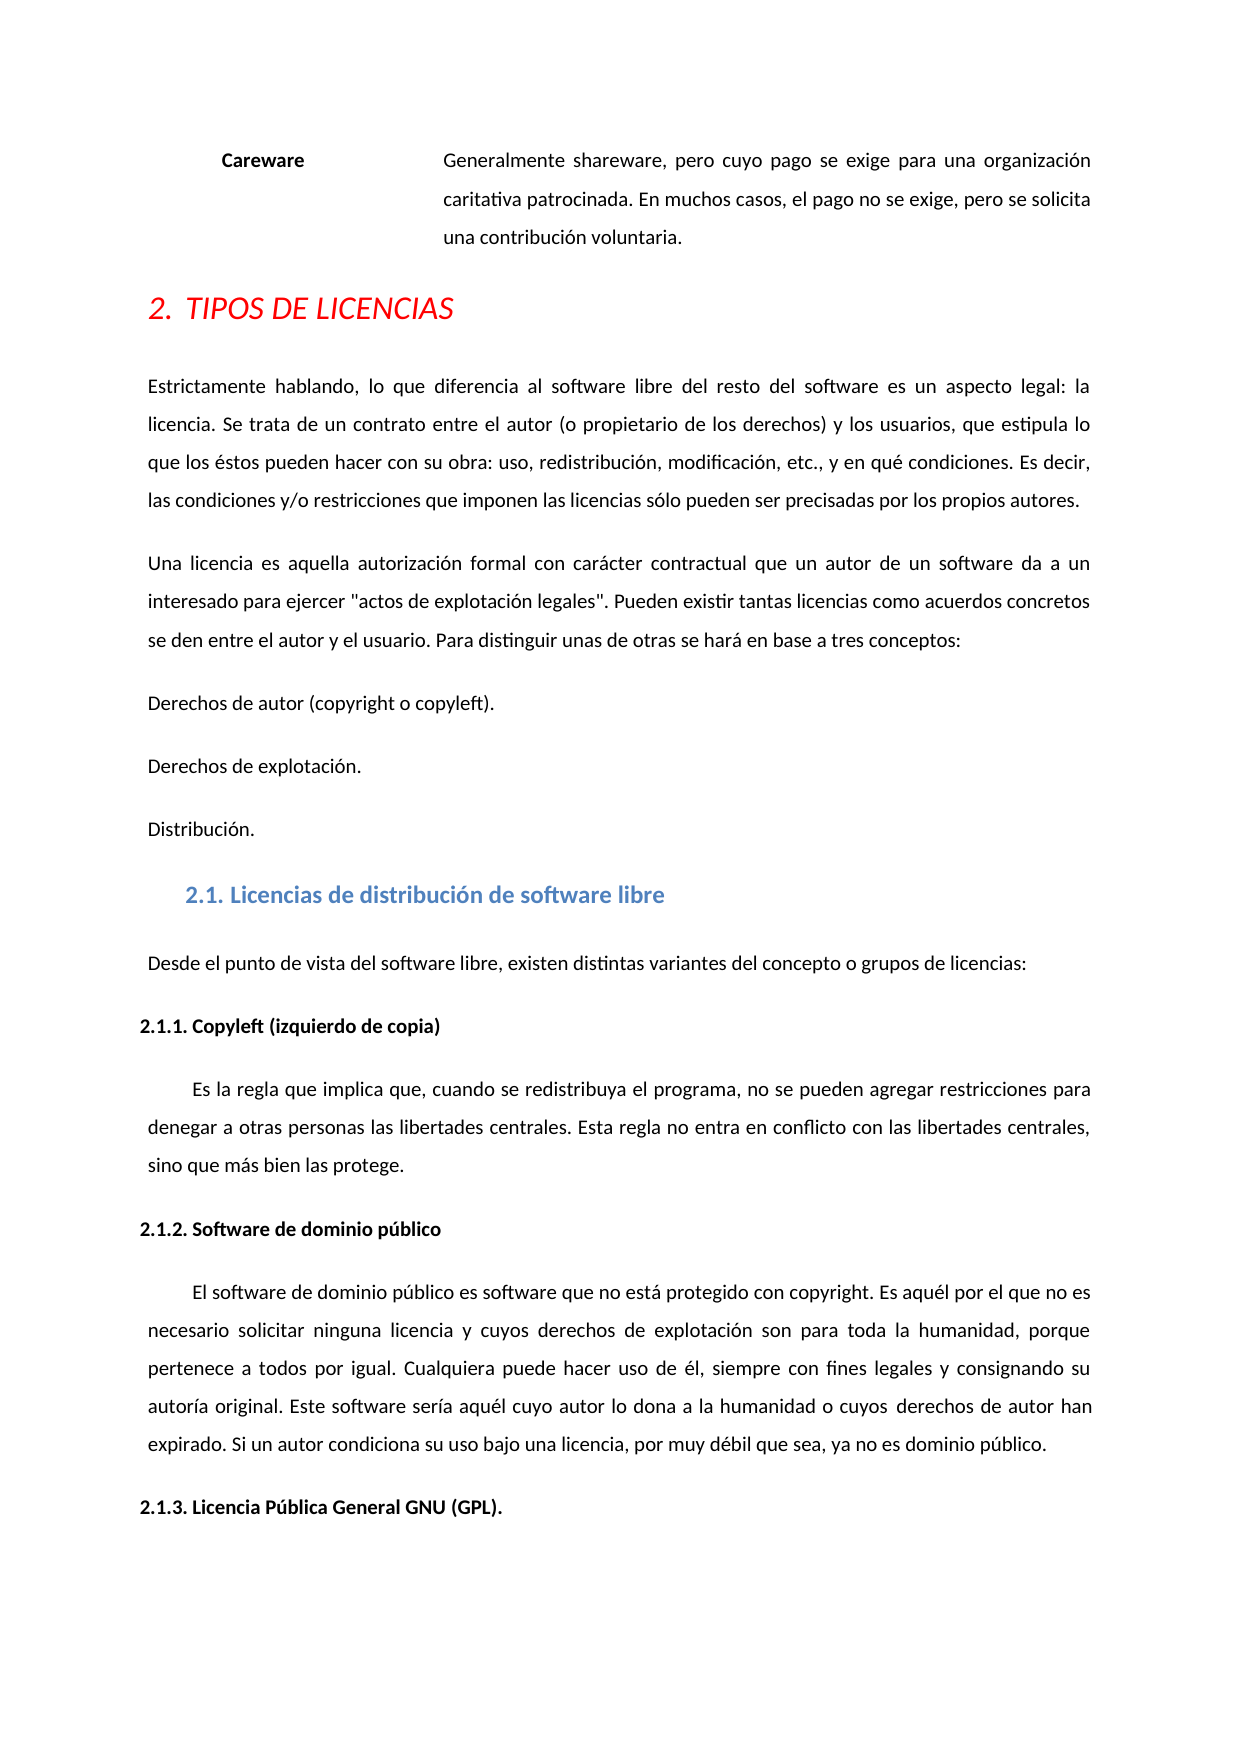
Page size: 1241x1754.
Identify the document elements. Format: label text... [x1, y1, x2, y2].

text Estrictamente hablando, lo que diferencia al software libre del resto del software es un aspecto legal: la licencia. Se trata de un contrato entre el autor (o propietario de los derechos) y los usuarios, que estipula lo que los éstos pueden hacer con su obra: uso, redistribución, modificación, etc., y en qué condiciones. Es decir, las condiciones y/o restricciones que imponen las licencias sólo pueden ser precisadas por los propios autores. [148, 373, 1092, 513]
text Distribución. [148, 816, 1092, 842]
text Desde el punto de vista del software libre, existen distintas variantes del concepto o grupos de licencias: [148, 950, 1092, 976]
list Licencias de distribución de software libre [185, 879, 1092, 910]
text Careware Generalmente shareware, pero cuyo pago se exige para una organización caritativa patrocinada. En muchos casos, el pago no se exige, pero se solicita una contribución voluntaria. [222, 148, 1092, 249]
text Derechos de autor (copyright o copyleft). [148, 690, 1092, 715]
text Es la regla que implica que, cuando se redistribuya el programa, no se pueden agregar restricciones para denegar a otras personas las libertades centrales. Esta regla no entra en conflicto con las libertades centrales, sino que más bien las protege. [148, 1076, 1092, 1178]
list Licencia Pública General GNU (GPL). [139, 1494, 1092, 1520]
text Derechos de explotación. [148, 753, 1092, 778]
list Copyleft (izquierdo de copia) [139, 1013, 1092, 1039]
text El software de dominio público es software que no está protegido con copyright. Es aquél por el que no es necesario solicitar ninguna licencia y cuyos derechos de explotación son para toda la humanidad, porque pertenece a todos por igual. Cualquiera puede hacer uso de él, siempre con fines legales y consignando su autoría original. Este software sería aquél cuyo autor lo dona a la humanidad o cuyos derechos de autor han expirado. Si un autor condiciona su uso bajo una licencia, por muy débil que sea, ya no es dominio público. [148, 1279, 1092, 1457]
list TIPOS DE LICENCIAS [148, 287, 1092, 328]
text Una licencia es aquella autorización formal con carácter contractual que un autor de un software da a un interesado para ejercer "actos de explotación legales". Pueden existir tantas licencias como acuerdos concretos se den entre el autor y el usuario. Para distinguir unas de otras se hará en base a tres conceptos: [148, 551, 1092, 652]
list Software de dominio público [139, 1216, 1092, 1241]
